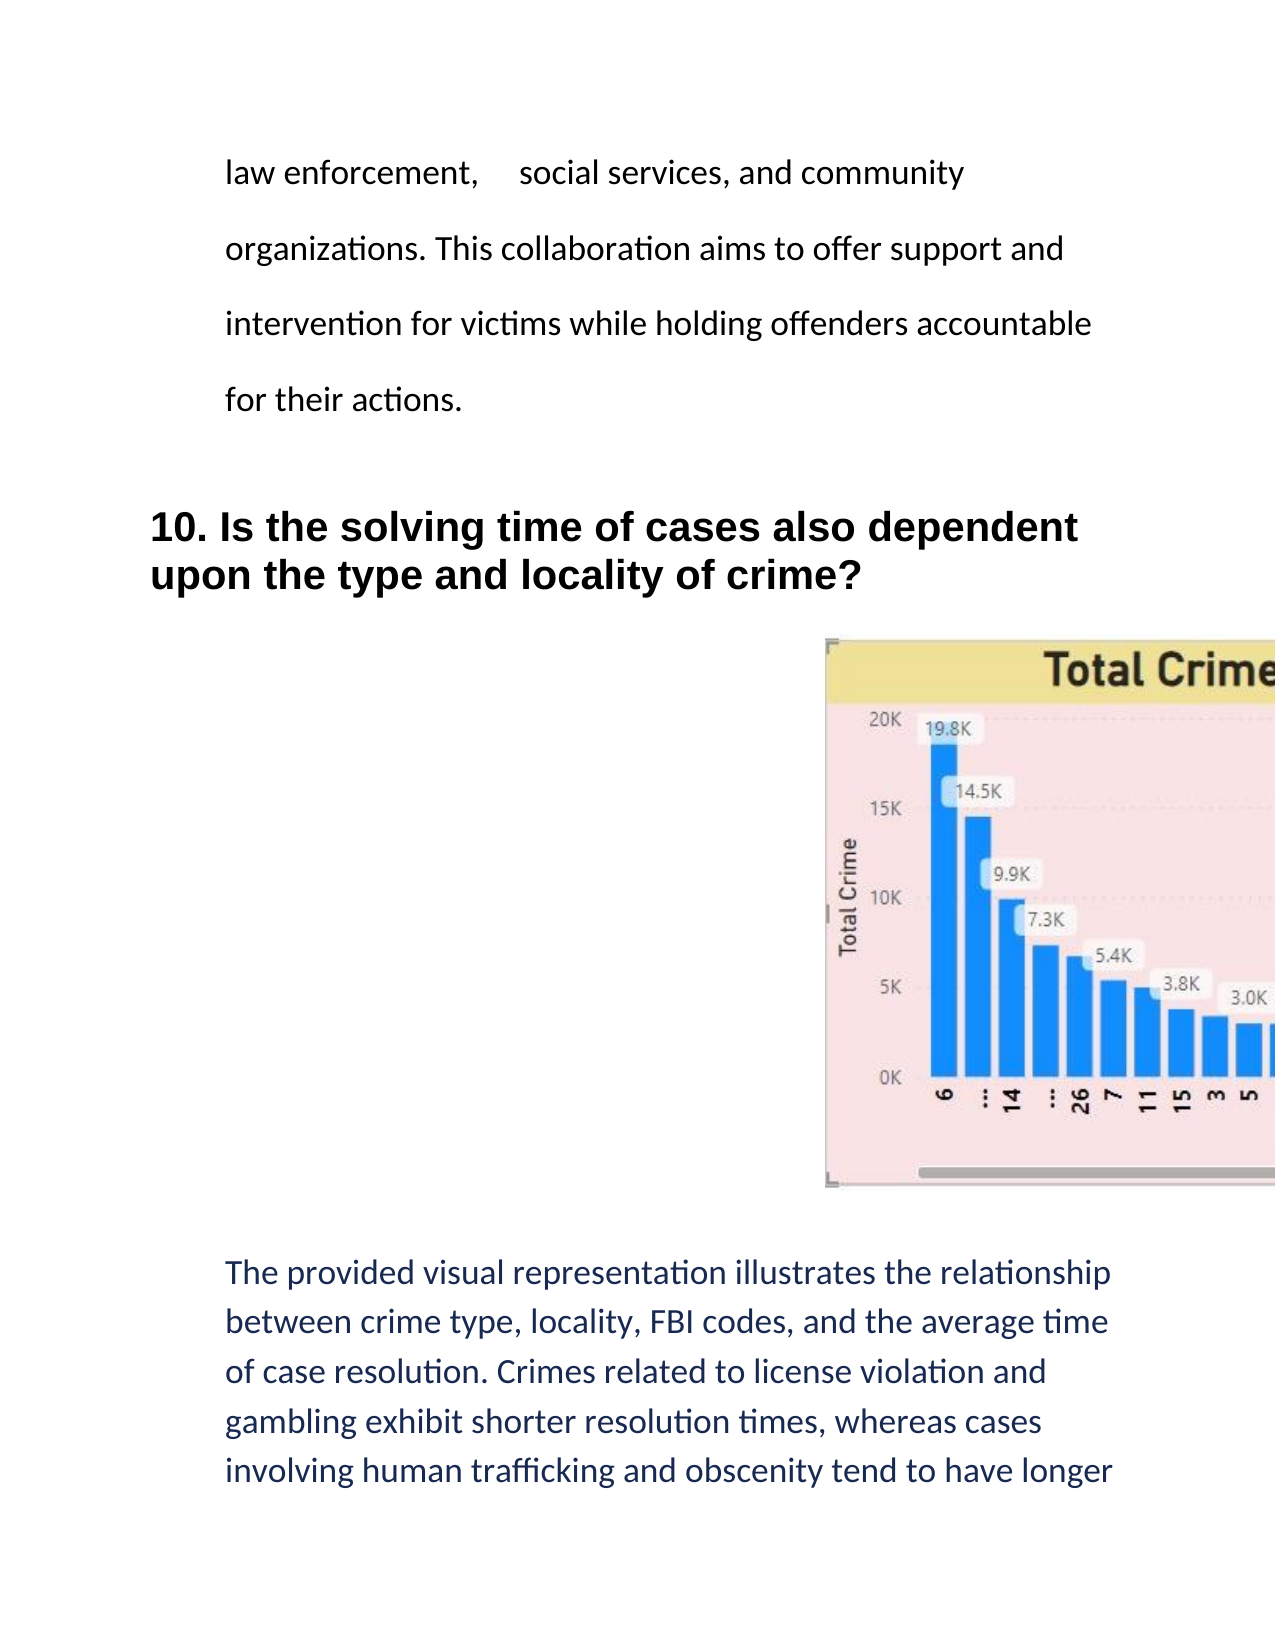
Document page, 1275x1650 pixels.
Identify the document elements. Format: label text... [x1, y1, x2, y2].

title 10. Is the solving time of cases also dependent upon the type and locality of crime? [150, 502, 1125, 598]
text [225, 150, 1125, 420]
picture [825, 634, 1275, 1191]
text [225, 1250, 1125, 1492]
